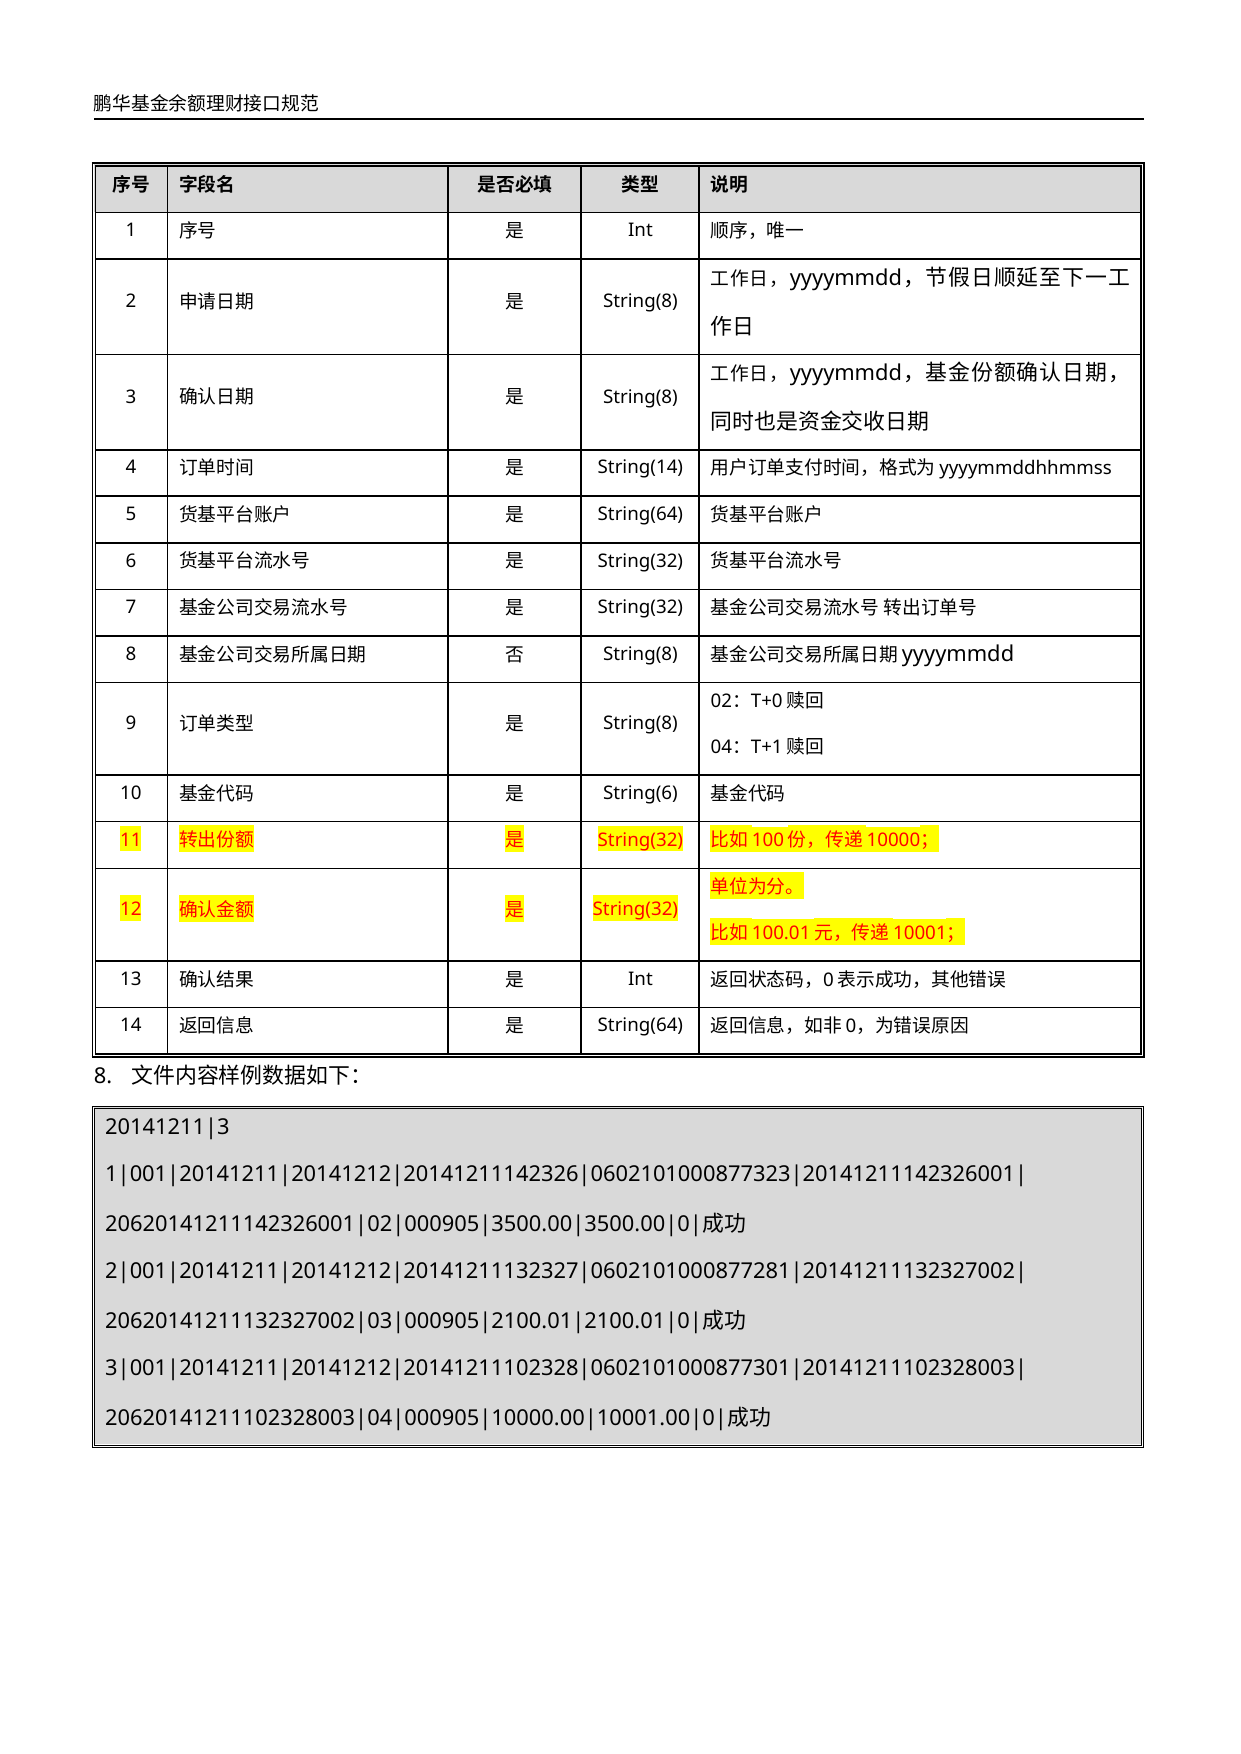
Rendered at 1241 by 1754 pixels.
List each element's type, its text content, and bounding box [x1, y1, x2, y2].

table_header 字段名 [168, 167, 447, 212]
table_cell 基金公司交易流水号 转出订单号 [700, 590, 1140, 635]
table_header 是否必填 [449, 167, 580, 212]
table_cell 确认金额 [168, 869, 447, 960]
table_cell 是 [449, 355, 580, 449]
list 文件内容样例数据如下： [94, 1058, 1144, 1090]
table_cell Int [582, 213, 698, 258]
table_cell String(32) [582, 544, 698, 588]
table_cell 转出份额 [168, 822, 447, 867]
table_cell 基金公司交易所属日期yyyymmdd [700, 637, 1140, 682]
table_cell 是 [449, 1008, 580, 1053]
table_cell 14 [96, 1008, 167, 1053]
table_cell String(32) [582, 590, 698, 635]
table_cell 货基平台账户 [700, 497, 1140, 542]
table_cell 是 [449, 260, 580, 353]
table_cell String(8) [582, 683, 698, 774]
table_cell 是 [449, 590, 580, 635]
table_cell 基金代码 [700, 776, 1140, 821]
table_cell 11 [96, 822, 167, 867]
table_cell String(64) [582, 1008, 698, 1053]
table_cell 2 [96, 260, 167, 353]
table_cell 工作日，yyyymmdd，节假日顺延至下一工作日 [700, 260, 1140, 353]
table_cell String(32) [582, 869, 698, 960]
table_cell 是 [449, 683, 580, 774]
table_cell 3 [96, 355, 167, 449]
table_cell 是 [449, 869, 580, 960]
table_cell 基金公司交易流水号 [168, 590, 447, 635]
table_cell 是 [449, 822, 580, 867]
table_cell 单位为分。 比如100.01元，传递10001； [700, 869, 1140, 960]
table_cell 基金公司交易所属日期 [168, 637, 447, 682]
table_cell 1 [96, 213, 167, 258]
table_cell String(64) [582, 497, 698, 542]
table_cell 9 [96, 683, 167, 774]
table_cell String(32) [582, 822, 698, 867]
table_header 20141211|3 1|001|20141211|20141212|20141211142326|0602101000877323|20141211142326001|20620141211142326001|02|000905|3500.00|3500.00|0|成功 2|001|20141211|20141212|20141211132327|0602101000877281|20141211132327002|20620141211132327002|03|000905|2100.01|2100.01|0|成功 3|001|20141211|20141212|20141211102328|0602101000877301|20141211102328003|20620141211102328003|04|000905|10000.00|10001.00|0|成功 [95, 1109, 1141, 1444]
table_cell 基金代码 [168, 776, 447, 821]
table_cell 6 [96, 544, 167, 588]
table_cell 工作日，yyyymmdd，基金份额确认日期，同时也是资金交收日期 [700, 355, 1140, 449]
table_cell 是 [449, 776, 580, 821]
table_cell 是 [449, 213, 580, 258]
table_cell String(8) [582, 260, 698, 353]
table_cell 02：T+0赎回 04：T+1赎回 [700, 683, 1140, 774]
table_cell 4 [96, 451, 167, 495]
table_cell 10 [96, 776, 167, 821]
table_cell 货基平台账户 [168, 497, 447, 542]
table_cell 是 [449, 451, 580, 495]
table_cell 返回信息，如非0，为错误原因 [700, 1008, 1140, 1053]
table_cell 确认日期 [168, 355, 447, 449]
table_cell 5 [96, 497, 167, 542]
table_cell 8 [96, 637, 167, 682]
table_cell 返回信息 [168, 1008, 447, 1053]
table_cell String(6) [582, 776, 698, 821]
table_cell 是 [449, 544, 580, 588]
table_cell 顺序，唯一 [700, 213, 1140, 258]
table_cell 12 [96, 869, 167, 960]
table_header 序号 [96, 167, 167, 212]
table_cell String(14) [582, 451, 698, 495]
table_cell 是 [449, 497, 580, 542]
table_cell 用户订单支付时间，格式为yyyymmddhhmmss [700, 451, 1140, 495]
table_cell 否 [449, 637, 580, 682]
table_cell 比如100份，传递10000； [700, 822, 1140, 867]
table_cell 货基平台流水号 [700, 544, 1140, 588]
table_cell 确认结果 [168, 962, 447, 1007]
table_cell 订单类型 [168, 683, 447, 774]
table_cell 返回状态码，0表示成功，其他错误 [700, 962, 1140, 1007]
table_cell String(8) [582, 355, 698, 449]
table_cell 是 [449, 962, 580, 1007]
table_cell Int [582, 962, 698, 1007]
table_cell 订单时间 [168, 451, 447, 495]
table_cell 货基平台流水号 [168, 544, 447, 588]
table_header 说明 [700, 167, 1140, 212]
table_header 类型 [582, 167, 698, 212]
table_cell String(8) [582, 637, 698, 682]
table_cell 13 [96, 962, 167, 1007]
table_cell 7 [96, 590, 167, 635]
table_cell 申请日期 [168, 260, 447, 353]
table_cell 序号 [168, 213, 447, 258]
